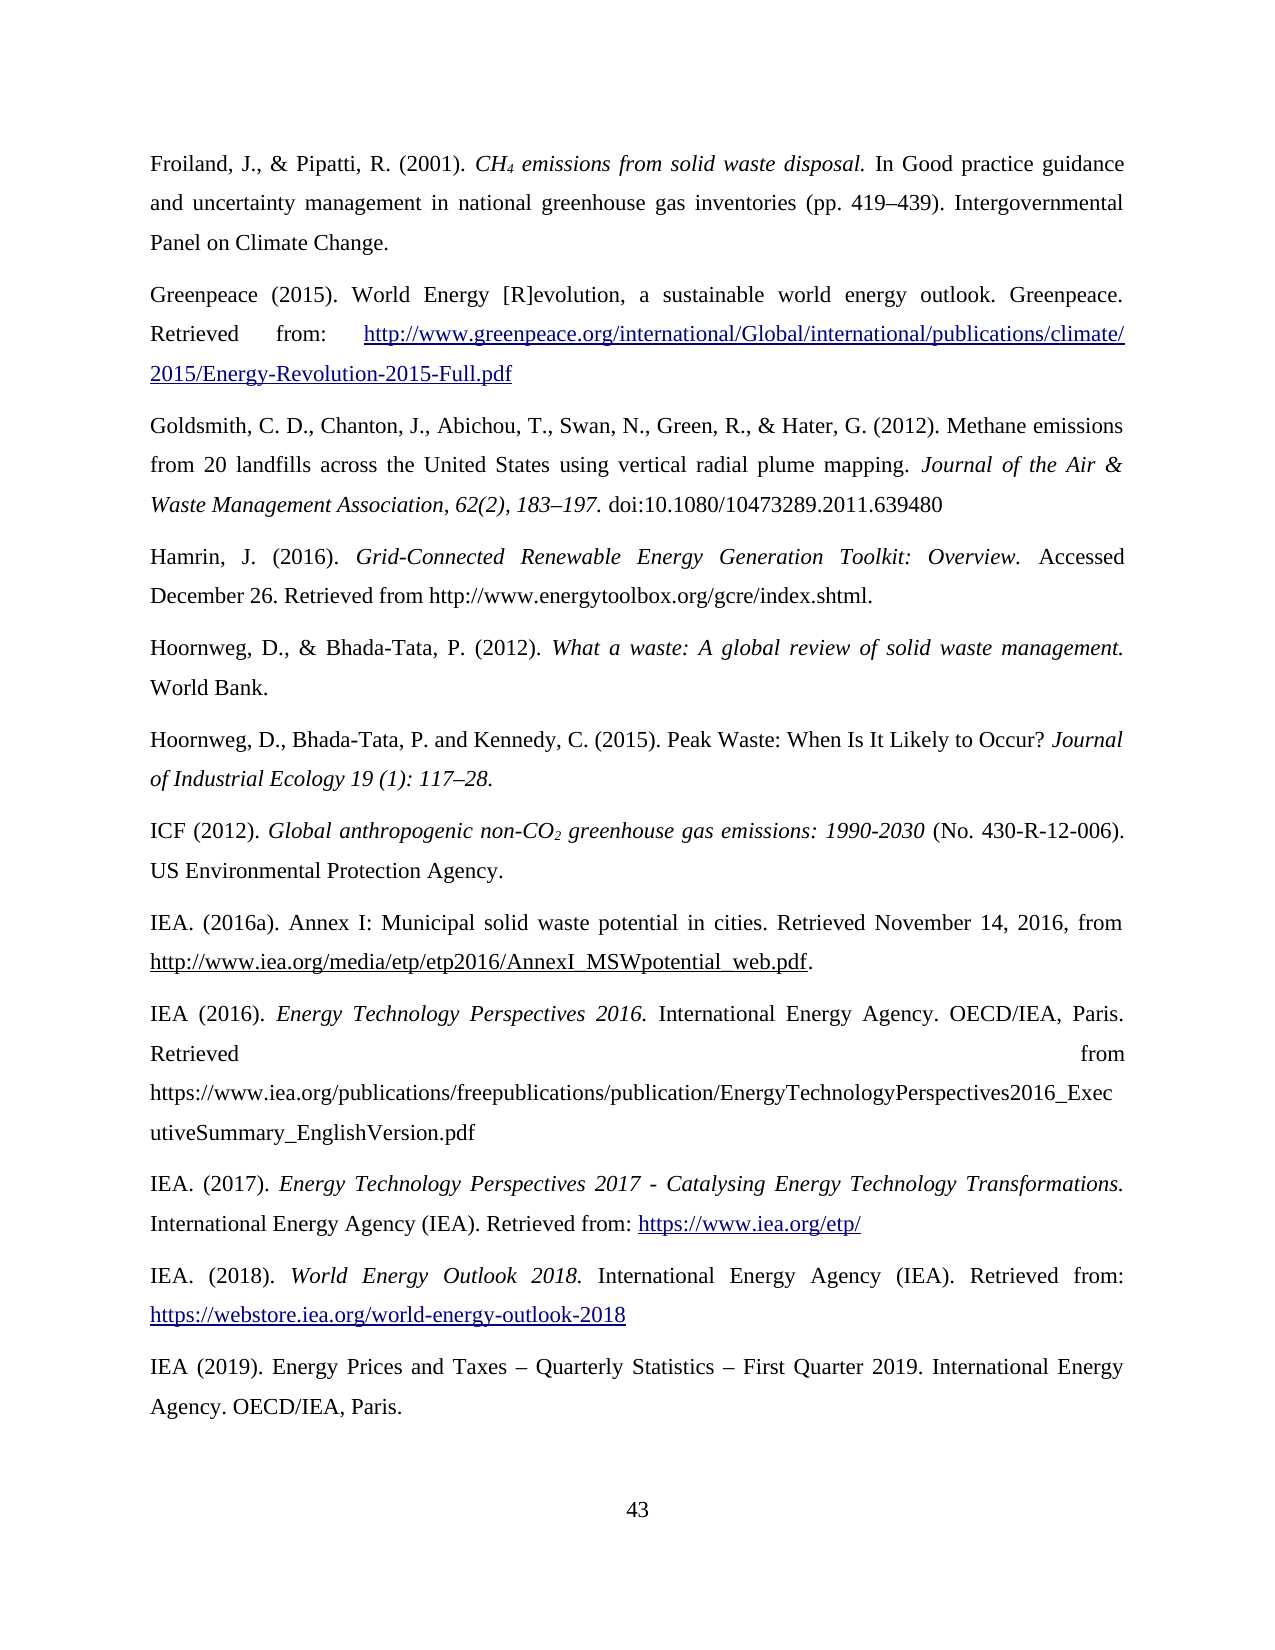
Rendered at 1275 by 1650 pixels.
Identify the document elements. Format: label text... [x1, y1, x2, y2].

text Greenpeace (2015). World Energy [R]evolution, a sustainable world energy outlook. Greenpeace. Retrieved from: http://www.greenpeace.org/international/Global/international/publications/climate/2015/Energy-Revolution-2015-Full.pdf [150, 281, 1125, 386]
text IEA (2019). Energy Prices and Taxes – Quarterly Statistics – First Quarter 2019. International Energy Agency. OECD/IEA, Paris. [150, 1353, 1125, 1419]
text IEA (2016). Energy Technology Perspectives 2016. International Energy Agency. OECD/IEA, Paris. Retrieved from https://www.iea.org/publications/freepublications/publication/EnergyTechnologyPerspectives2016_ExecutiveSummary_EnglishVersion.pdf [150, 1000, 1125, 1145]
text IEA. (2016a). Annex I: Municipal solid waste potential in cities. Retrieved November 14, 2016, from http://www.iea.org/media/etp/etp2016/AnnexI_MSWpotential_web.pdf. [150, 909, 1125, 974]
text Hamrin, J. (2016). Grid-Connected Renewable Energy Generation Toolkit: Overview. Accessed December 26. Retrieved from http://www.energytoolbox.org/gcre/index.shtml. [150, 543, 1125, 609]
text IEA. (2017). Energy Technology Perspectives 2017 - Catalysing Energy Technology Transformations. International Energy Agency (IEA). Retrieved from: https://www.iea.org/etp/ [150, 1171, 1125, 1236]
text Froiland, J., & Pipatti, R. (2001). CH4 emissions from solid waste disposal. In Good practice guidance and uncertainty management in national greenhouse gas inventories (pp. 419–439). Intergovernmental Panel on Climate Change. [150, 150, 1125, 255]
text Hoornweg, D., Bhada-Tata, P. and Kennedy, C. (2015). Peak Waste: When Is It Likely to Occur? Journal of Industrial Ecology 19 (1): 117–28. [150, 726, 1125, 792]
text ICF (2012). Global anthropogenic non-CO2 greenhouse gas emissions: 1990-2030 (No. 430-R-12-006). US Environmental Protection Agency. [150, 817, 1125, 883]
text Hoornweg, D., & Bhada-Tata, P. (2012). What a waste: A global review of solid waste management. World Bank. [150, 634, 1125, 700]
text Goldsmith, C. D., Chanton, J., Abichou, T., Swan, N., Green, R., & Hater, G. (2012). Methane emissions from 20 landfills across the United States using vertical radial plume mapping. Journal of the Air & Waste Management Association, 62(2), 183–197. doi:10.1080/10473289.2011.639480 [150, 412, 1125, 517]
text IEA. (2018). World Energy Outlook 2018. International Energy Agency (IEA). Retrieved from: https://webstore.iea.org/world-energy-outlook-2018 [150, 1262, 1125, 1328]
